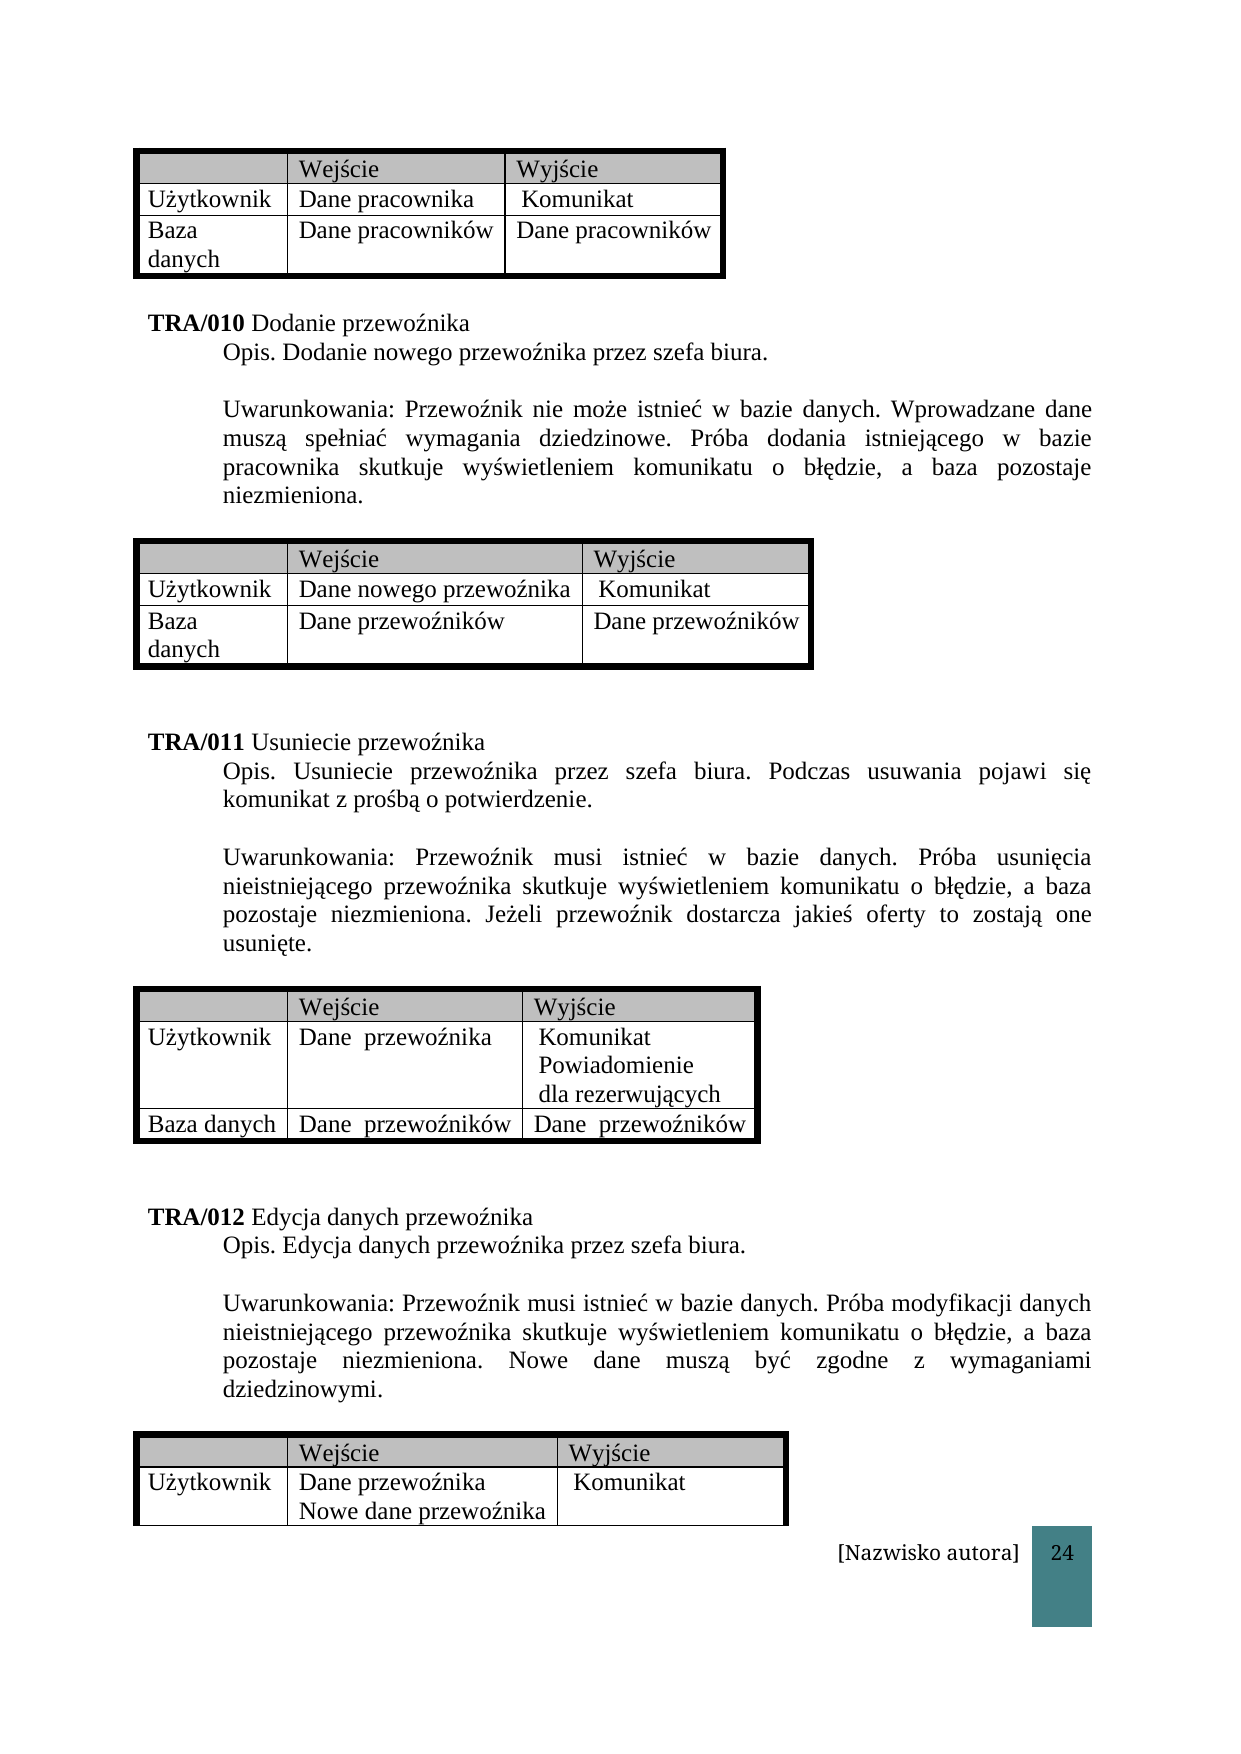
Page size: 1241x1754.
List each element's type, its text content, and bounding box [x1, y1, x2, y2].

text TRA/012 Edycja danych przewoźnika [148, 1202, 1092, 1230]
table_cell Komunikat [506, 184, 720, 214]
table_cell Użytkownik [140, 184, 287, 214]
text TRA/010 Dodanie przewoźnika [148, 308, 1092, 337]
table_cell Dane przewoźników [288, 1109, 522, 1138]
table_header Wejście [288, 1438, 557, 1466]
table_cell Dane przewoźnika [288, 1022, 522, 1108]
table_cell Komunikat [583, 574, 808, 605]
table_header [140, 154, 287, 183]
table_cell Dane przewoźników [583, 606, 808, 663]
table_header Wyjście [558, 1438, 783, 1466]
table_header Wyjście [523, 992, 754, 1021]
text Opis. Usuniecie przewoźnika przez szefa biura. Podczas usuwania pojawi się komunikat z prośbą o potwierdzenie. [223, 756, 1092, 813]
table_header [140, 544, 287, 573]
table_cell Dane pracowników [506, 216, 720, 273]
table_cell Dane przewoźnika Nowe dane przewoźnika [288, 1468, 557, 1525]
text Uwarunkowania: Przewoźnik musi istnieć w bazie danych. Próba usunięcia nieistniejącego przewoźnika skutkuje wyświetleniem komunikatu o błędzie, a baza pozostaje niezmieniona. Jeżeli przewoźnik dostarcza jakieś oferty to zostają one usunięte. [223, 842, 1092, 957]
table_cell Dane przewoźników [288, 606, 582, 663]
table_cell Użytkownik [140, 1468, 287, 1525]
text Uwarunkowania: Przewoźnik nie może istnieć w bazie danych. Wprowadzane dane muszą spełniać wymagania dziedzinowe. Próba dodania istniejącego w bazie pracownika skutkuje wyświetleniem komunikatu o błędzie, a baza pozostaje niezmieniona. [223, 394, 1092, 509]
table_cell Komunikat [558, 1468, 783, 1525]
table_cell Baza danych [140, 216, 287, 273]
table_cell Komunikat Powiadomienie dla rezerwujących [523, 1022, 754, 1108]
table_cell Użytkownik [140, 1022, 287, 1108]
text Opis. Dodanie nowego przewoźnika przez szefa biura. [223, 337, 1092, 366]
text Opis. Edycja danych przewoźnika przez szefa biura. [223, 1230, 1092, 1259]
table_header Wyjście [583, 544, 808, 573]
table_header Wyjście [506, 154, 720, 183]
text TRA/011 Usuniecie przewoźnika [148, 727, 1092, 756]
table_header [140, 992, 287, 1021]
table_cell Dane nowego przewoźnika [288, 574, 582, 605]
table_header [140, 1438, 287, 1466]
table_cell Baza danych [140, 1109, 287, 1138]
table_header Wejście [288, 154, 504, 183]
table_cell Baza danych [140, 606, 287, 663]
table_header Wejście [288, 992, 522, 1021]
table_cell Dane pracownika [288, 184, 504, 214]
table_cell Użytkownik [140, 574, 287, 605]
table_cell Dane pracowników [288, 216, 504, 273]
table_cell Dane przewoźników [523, 1109, 754, 1138]
table_header Wejście [288, 544, 582, 573]
